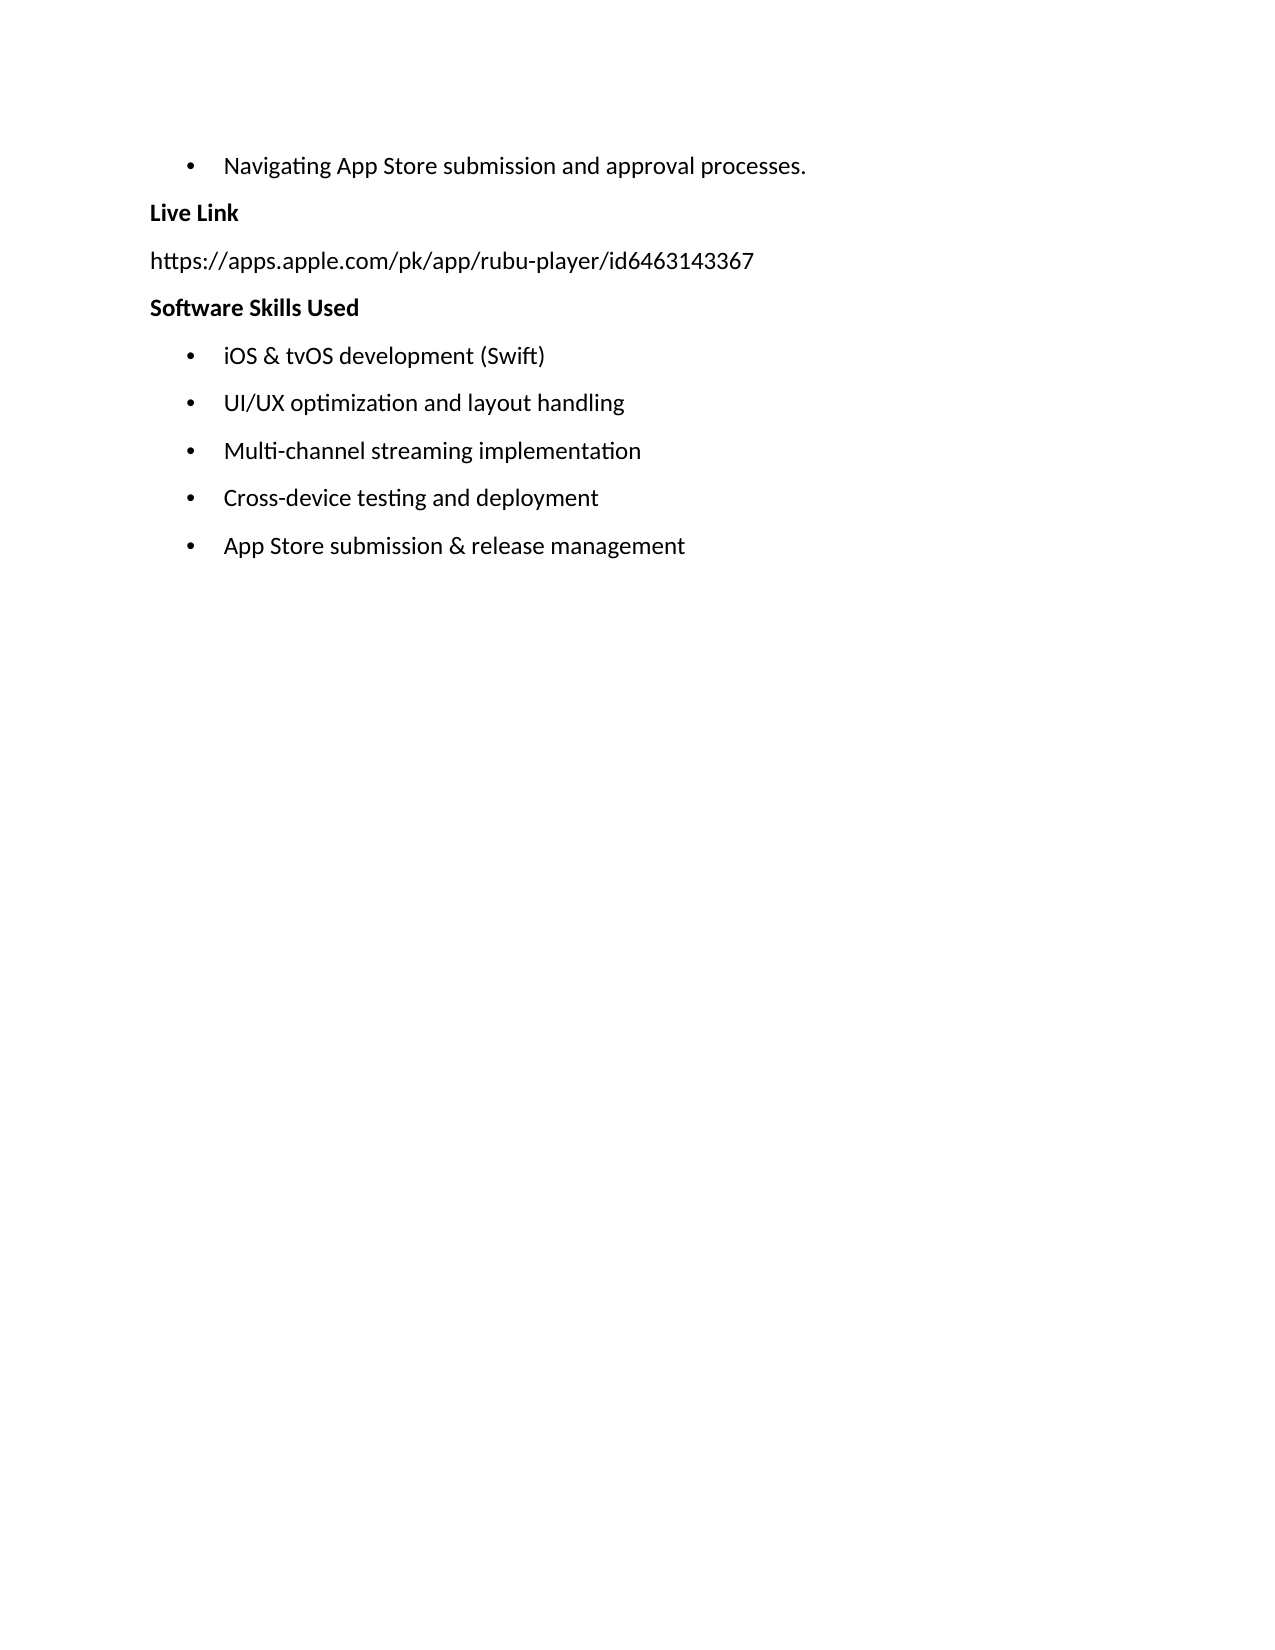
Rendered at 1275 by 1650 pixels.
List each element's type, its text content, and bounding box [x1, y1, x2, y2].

list Navigating App Store submission and approval processes. [186, 150, 1125, 181]
text Live Link [150, 197, 1125, 228]
list UI/UX optimization and layout handling [186, 387, 1125, 418]
text https://apps.apple.com/pk/app/rubu-player/id6463143367 [150, 245, 1125, 276]
list iOS & tvOS development (Swift) [186, 340, 1125, 371]
list Multi-channel streaming implementation [186, 435, 1125, 466]
list Cross-device testing and deployment [186, 482, 1125, 513]
text Software Skills Used [150, 292, 1125, 323]
list App Store submission & release management [186, 530, 1125, 561]
